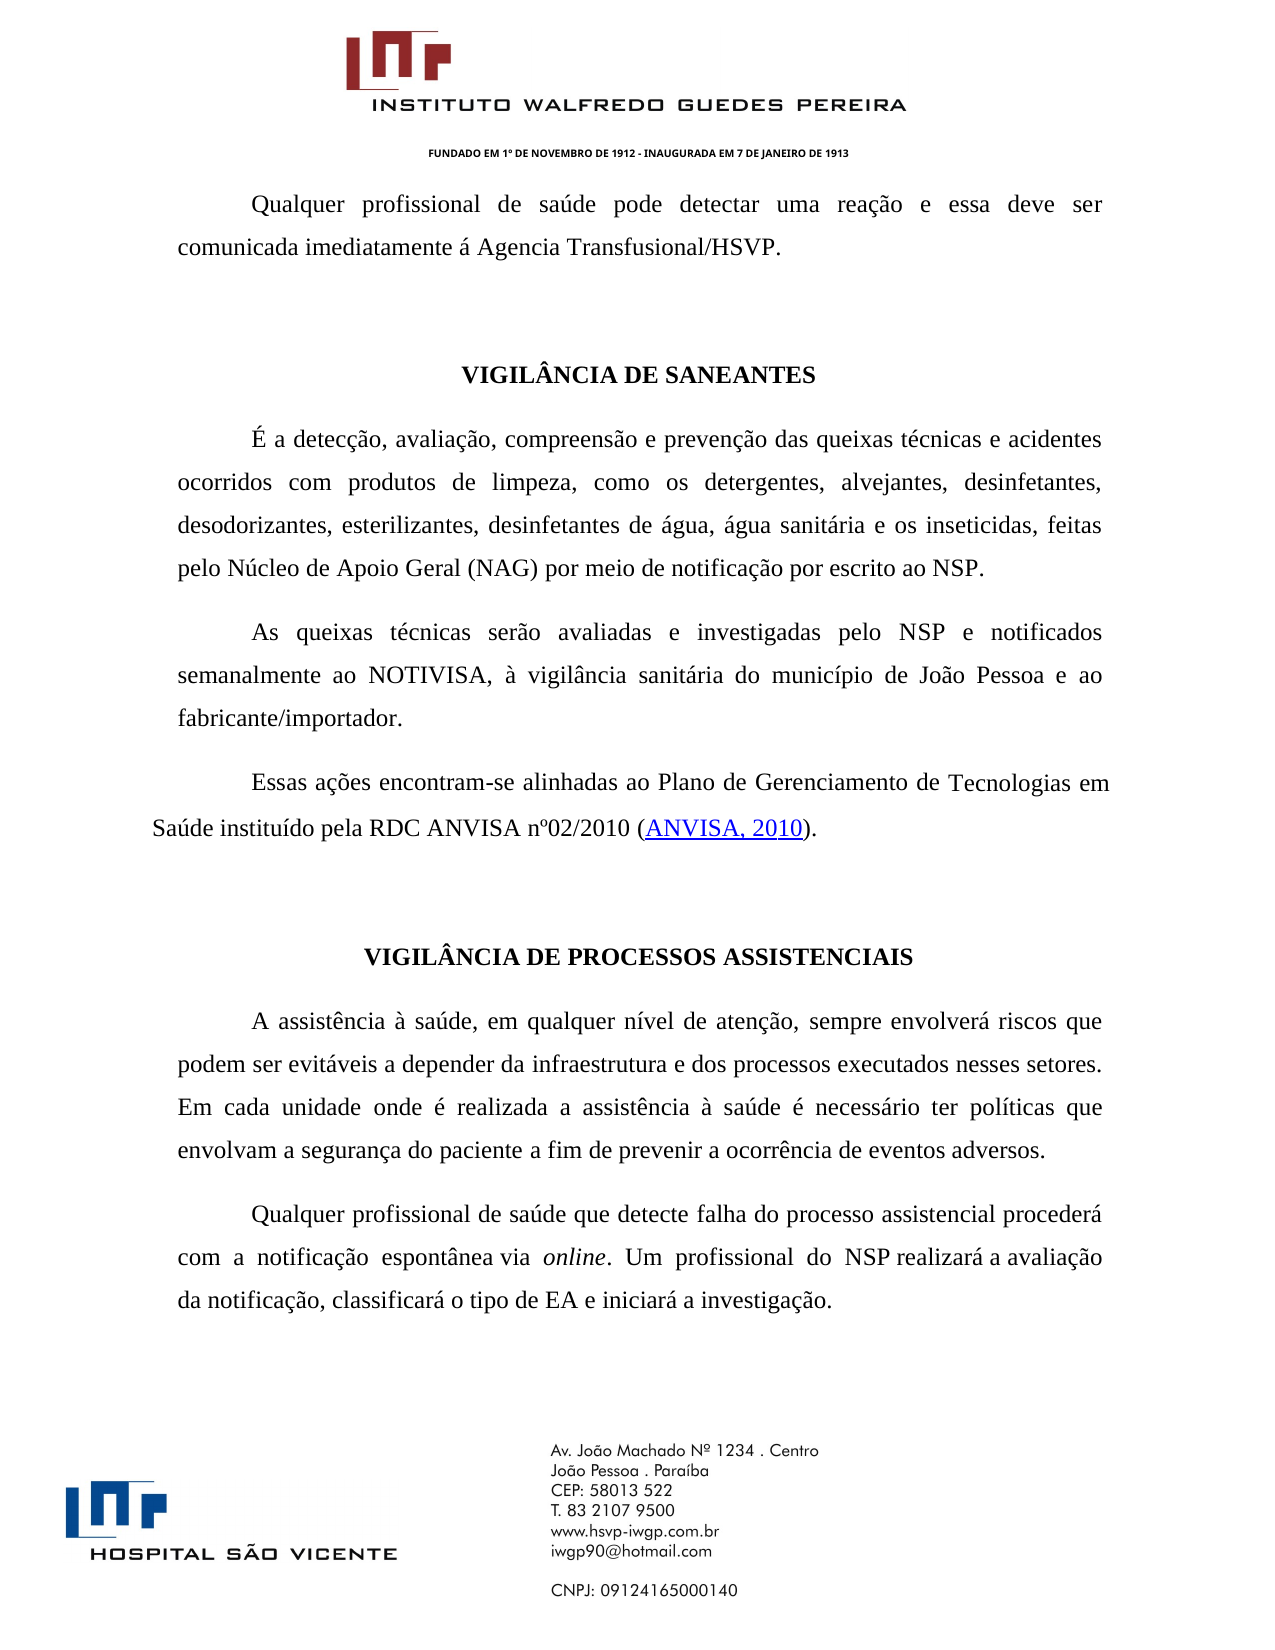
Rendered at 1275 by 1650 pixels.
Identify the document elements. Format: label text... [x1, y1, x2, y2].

text VIGILÂNCIA DE SANEANTES [167, 360, 1110, 389]
text É a detecção, avaliação, compreensão e prevenção das queixas técnicas e acidentes ocorridos com produtos de limpeza, como os detergentes, alvejantes, desinfetantes, desodorizantes, esterilizantes, desinfetantes de água, água sanitária e os inseticidas, feitas pelo Núcleo de Apoio Geral (NAG) por meio de notificação por escrito ao NSP. [177, 424, 1102, 582]
text Essas ações encontram-se alinhadas ao Plano de Gerenciamento de Tecnologias em Saúde instituído pela RDC ANVISA nº02/2010 (ANVISA, 2010). [152, 767, 1110, 842]
text Qualquer profissional de saúde pode detectar uma reação e essa deve ser comunicada imediatamente á Agencia Transfusional/HSVP. [177, 189, 1103, 261]
picture [343, 27, 909, 113]
text VIGILÂNCIA DE PROCESSOS ASSISTENCIAIS [167, 942, 1110, 971]
text As queixas técnicas serão avaliadas e investigadas pelo NSP e notificados semanalmente ao NOTIVISA, à vigilância sanitária do município de João Pessoa e ao fabricante/importador. [177, 617, 1102, 732]
picture [62, 1479, 399, 1563]
text Qualquer profissional de saúde que detecte falha do processo assistencial procederá com a notificação espontânea via online. Um profissional do NSP realizará a avaliação da notificação, classificará o tipo de EA e iniciará a investigação. [177, 1199, 1102, 1314]
picture [547, 1440, 819, 1597]
text A assistência à saúde, em qualquer nível de atenção, sempre envolverá riscos que podem ser evitáveis a depender da infraestrutura e dos processos executados nesses setores. Em cada unidade onde é realizada a assistência à saúde é necessário ter políticas que envolvam a segurança do paciente a fim de prevenir a ocorrência de eventos adversos. [177, 1006, 1102, 1164]
